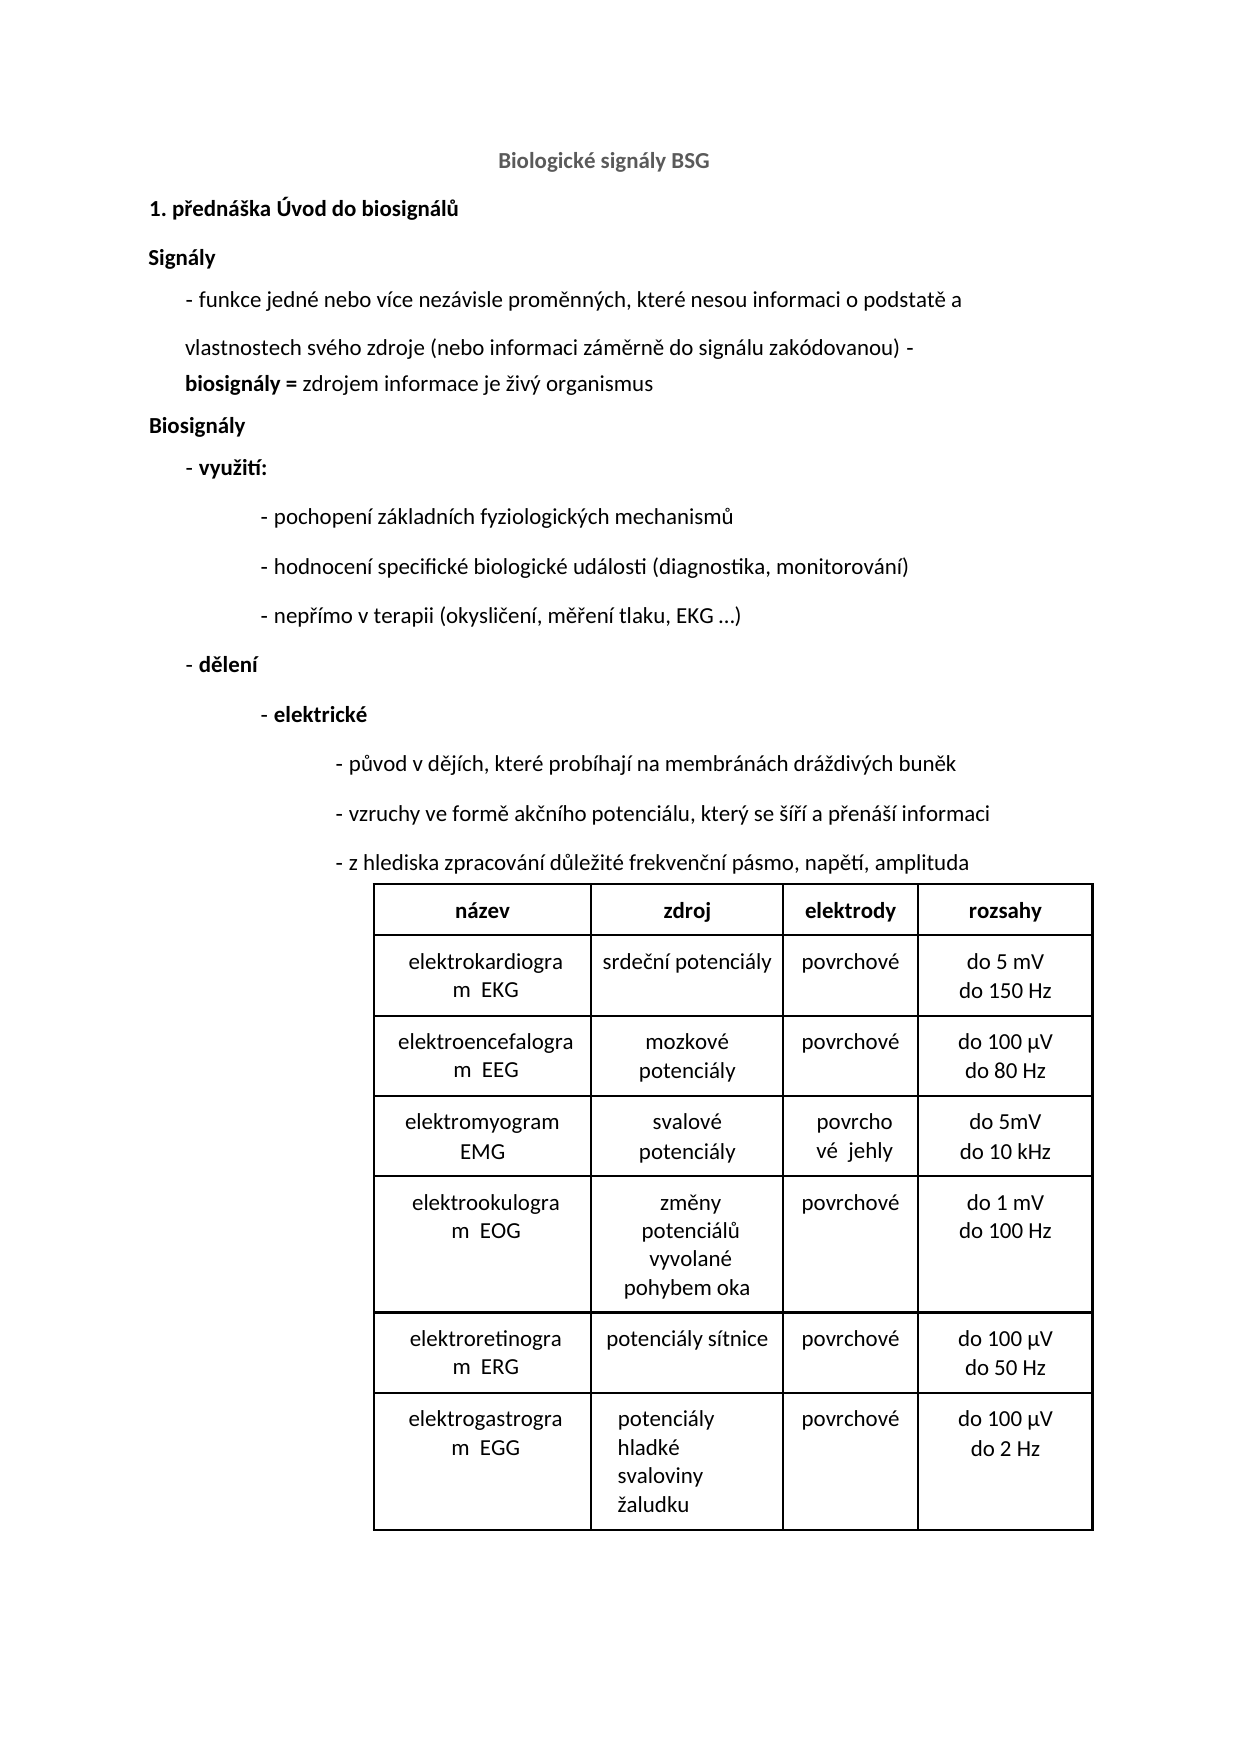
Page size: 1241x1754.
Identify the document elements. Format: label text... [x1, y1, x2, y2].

table_cell elektromyogram EMG [375, 1097, 590, 1175]
text − dělení [185, 639, 1235, 686]
table_cell svalové potenciály [592, 1097, 782, 1175]
text − využití: [185, 441, 1235, 488]
table_cell mozkové potenciály [592, 1017, 782, 1095]
table_cell potenciály sítnice [592, 1314, 782, 1392]
table_cell elektrogastrogram EGG [375, 1394, 590, 1529]
table_cell do 5mV do 10 kHz [919, 1097, 1091, 1175]
table_cell elektrookulogram EOG [375, 1177, 590, 1311]
table_cell elektrokardiogram EKG [375, 936, 590, 1014]
table_header zdroj [592, 885, 782, 934]
text − nepřímo v terapii (okysličení, měření tlaku, EKG …) [260, 589, 1235, 636]
table_header název [375, 885, 590, 934]
table_cell povrchové [784, 1177, 917, 1311]
text 1. přednáška Úvod do biosignálů [149, 194, 1235, 222]
table_cell do 100 µV do 80 Hz [919, 1017, 1091, 1095]
table_cell povrchové jehly [784, 1097, 917, 1175]
table_cell povrchové [784, 1314, 917, 1392]
table_cell srdeční potenciály [592, 936, 782, 1014]
text − z hlediska zpracování důležité frekvenční pásmo, napětí, amplituda [335, 836, 1235, 883]
table_header rozsahy [919, 885, 1091, 934]
table_cell povrchové [784, 1394, 917, 1529]
text − původ v dějích, které probíhají na membránách dráždivých buněk [335, 738, 1235, 784]
text − pochopení základních fyziologických mechanismů [260, 491, 1235, 538]
text − vzruchy ve formě akčního potenciálu, který se šíří a přenáší informaci [335, 787, 1235, 834]
text − hodnocení specifické biologické události (diagnostika, monitorování) [260, 540, 1235, 587]
table_cell do 1 mV do 100 Hz [919, 1177, 1091, 1311]
text Biologické signály BSG [498, 146, 1235, 174]
text Biosignály [149, 411, 1235, 439]
table_cell do 100 µV do 50 Hz [919, 1314, 1091, 1392]
table_cell potenciály hladké svaloviny žaludku [592, 1394, 782, 1529]
table_cell elektroretinogram ERG [375, 1314, 590, 1392]
table_cell změny potenciálů vyvolané pohybem oka [592, 1177, 782, 1311]
table_cell povrchové [784, 1017, 917, 1095]
table_cell do 5 mV do 150 Hz [919, 936, 1091, 1014]
text − funkce jedné nebo více nezávisle proměnných, které nesou informaci o podstatě a vlastnostech svého zdroje (nebo informaci záměrně do signálu zakódovanou) − biosignály = zdrojem informace je živý organismus [185, 273, 992, 397]
table_header elektrody [784, 885, 917, 934]
table_cell elektroencefalogram EEG [375, 1017, 590, 1095]
table_cell povrchové [784, 936, 917, 1014]
text Signály [148, 243, 1235, 271]
table_cell do 100 µV do 2 Hz [919, 1394, 1091, 1529]
text − elektrické [260, 688, 1235, 735]
